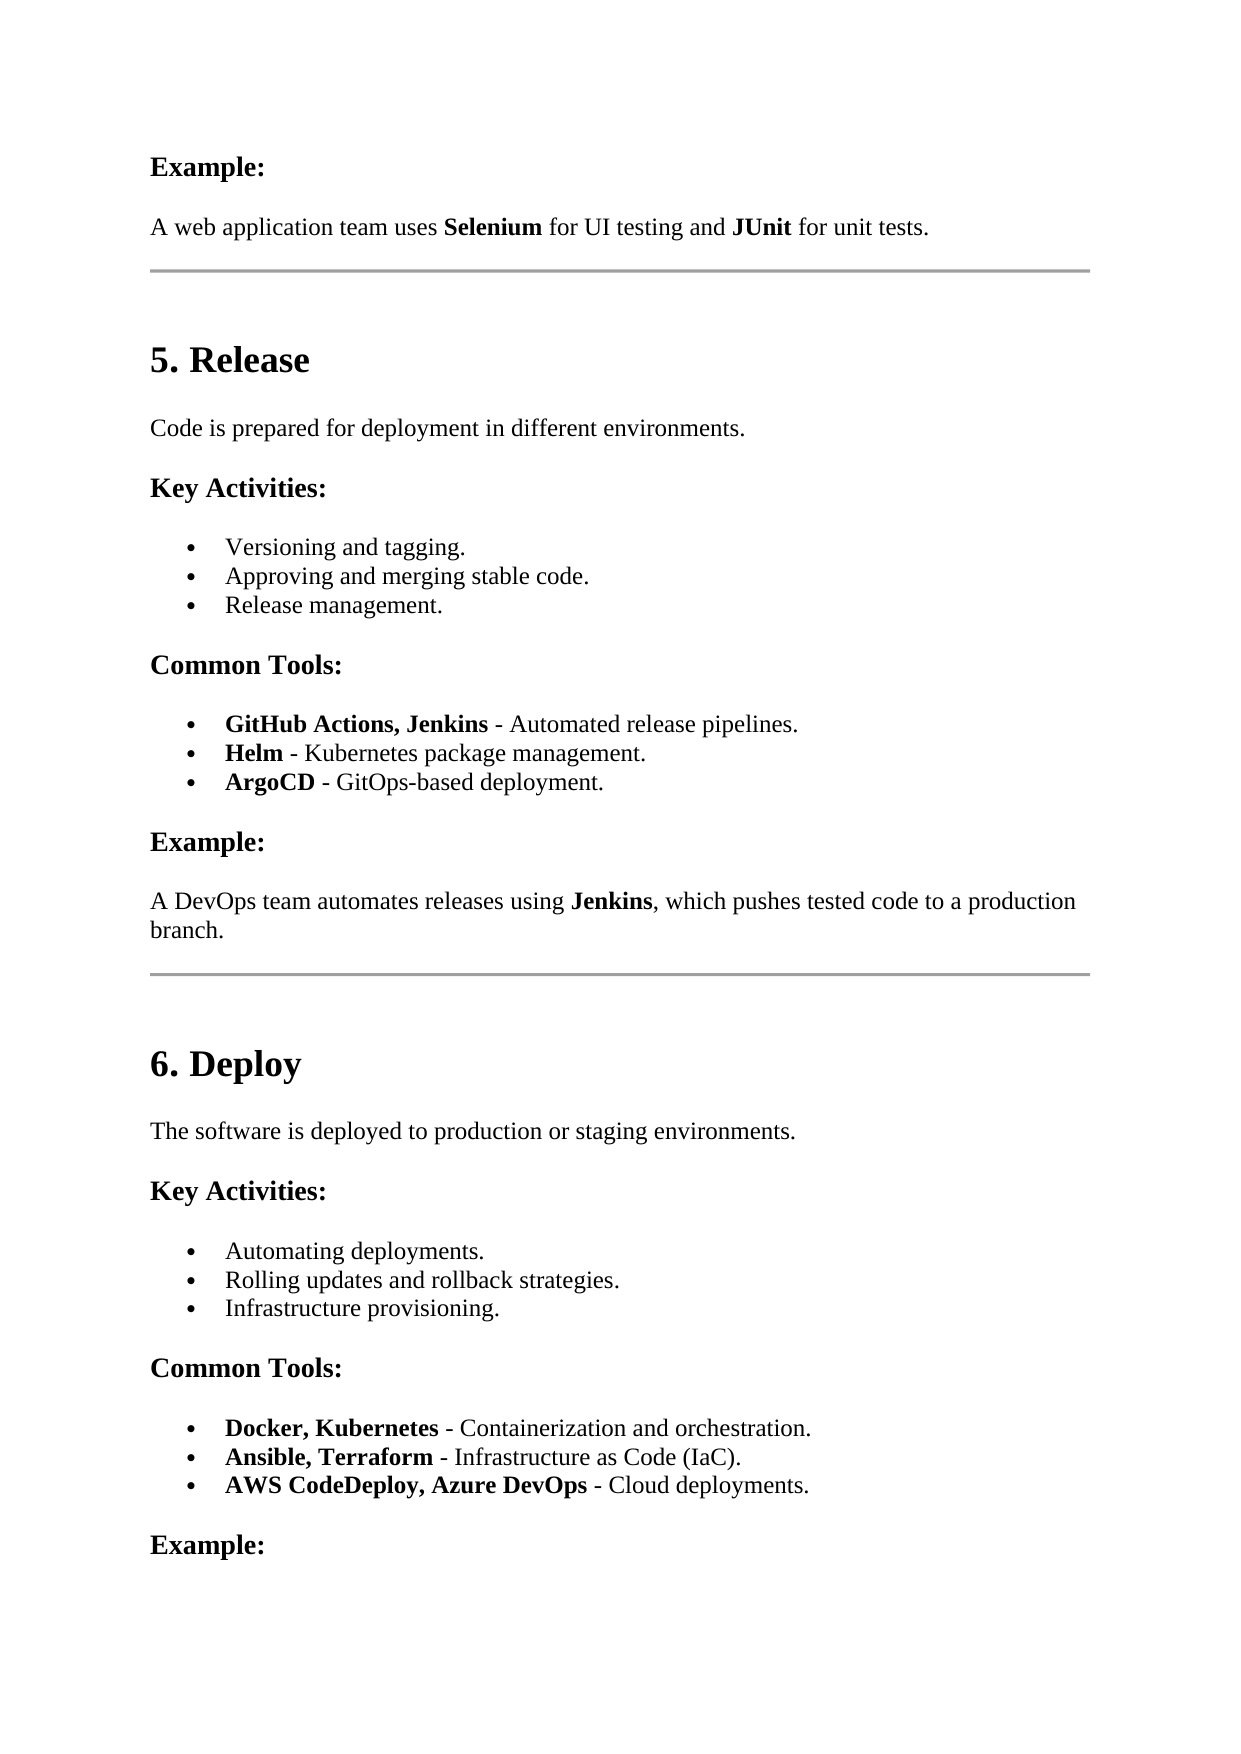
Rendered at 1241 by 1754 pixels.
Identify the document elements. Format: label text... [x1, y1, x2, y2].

text Example: [150, 150, 1090, 182]
text Example: [150, 1528, 1090, 1561]
list Rolling updates and rollback strategies. [187, 1265, 1090, 1293]
list Docker, Kubernetes - Containerization and orchestration. [187, 1413, 1090, 1442]
text 6️. Deploy [150, 1036, 1090, 1087]
list Versioning and tagging. [187, 532, 1090, 561]
list AWS CodeDeploy, Azure DevOps - Cloud deployments. [187, 1470, 1090, 1499]
list Release management. [187, 590, 1090, 619]
list Approving and merging stable code. [187, 561, 1090, 590]
text Common Tools: [150, 1351, 1090, 1384]
list ArgoCD - GitOps-based deployment. [187, 767, 1090, 796]
text Key Activities: [150, 471, 1090, 503]
text Common Tools: [150, 648, 1090, 680]
list GitHub Actions, Jenkins - Automated release pipelines. [187, 709, 1090, 738]
text Key Activities: [150, 1174, 1090, 1207]
text A DevOps team automates releases using Jenkins, which pushes tested code to a production branch. [150, 886, 1090, 944]
list Helm - Kubernetes package management. [187, 738, 1090, 767]
list Ansible, Terraform - Infrastructure as Code (IaC). [187, 1442, 1090, 1470]
text 5️. Release [150, 333, 1090, 384]
list Automating deployments. [187, 1236, 1090, 1265]
text Code is prepared for deployment in different environments. [150, 413, 1090, 442]
text Example: [150, 825, 1090, 857]
text A web application team uses Selenium for UI testing and JUnit for unit tests. [150, 212, 1090, 240]
list Infrastructure provisioning. [187, 1293, 1090, 1322]
text The software is deployed to production or staging environments. [150, 1116, 1090, 1145]
